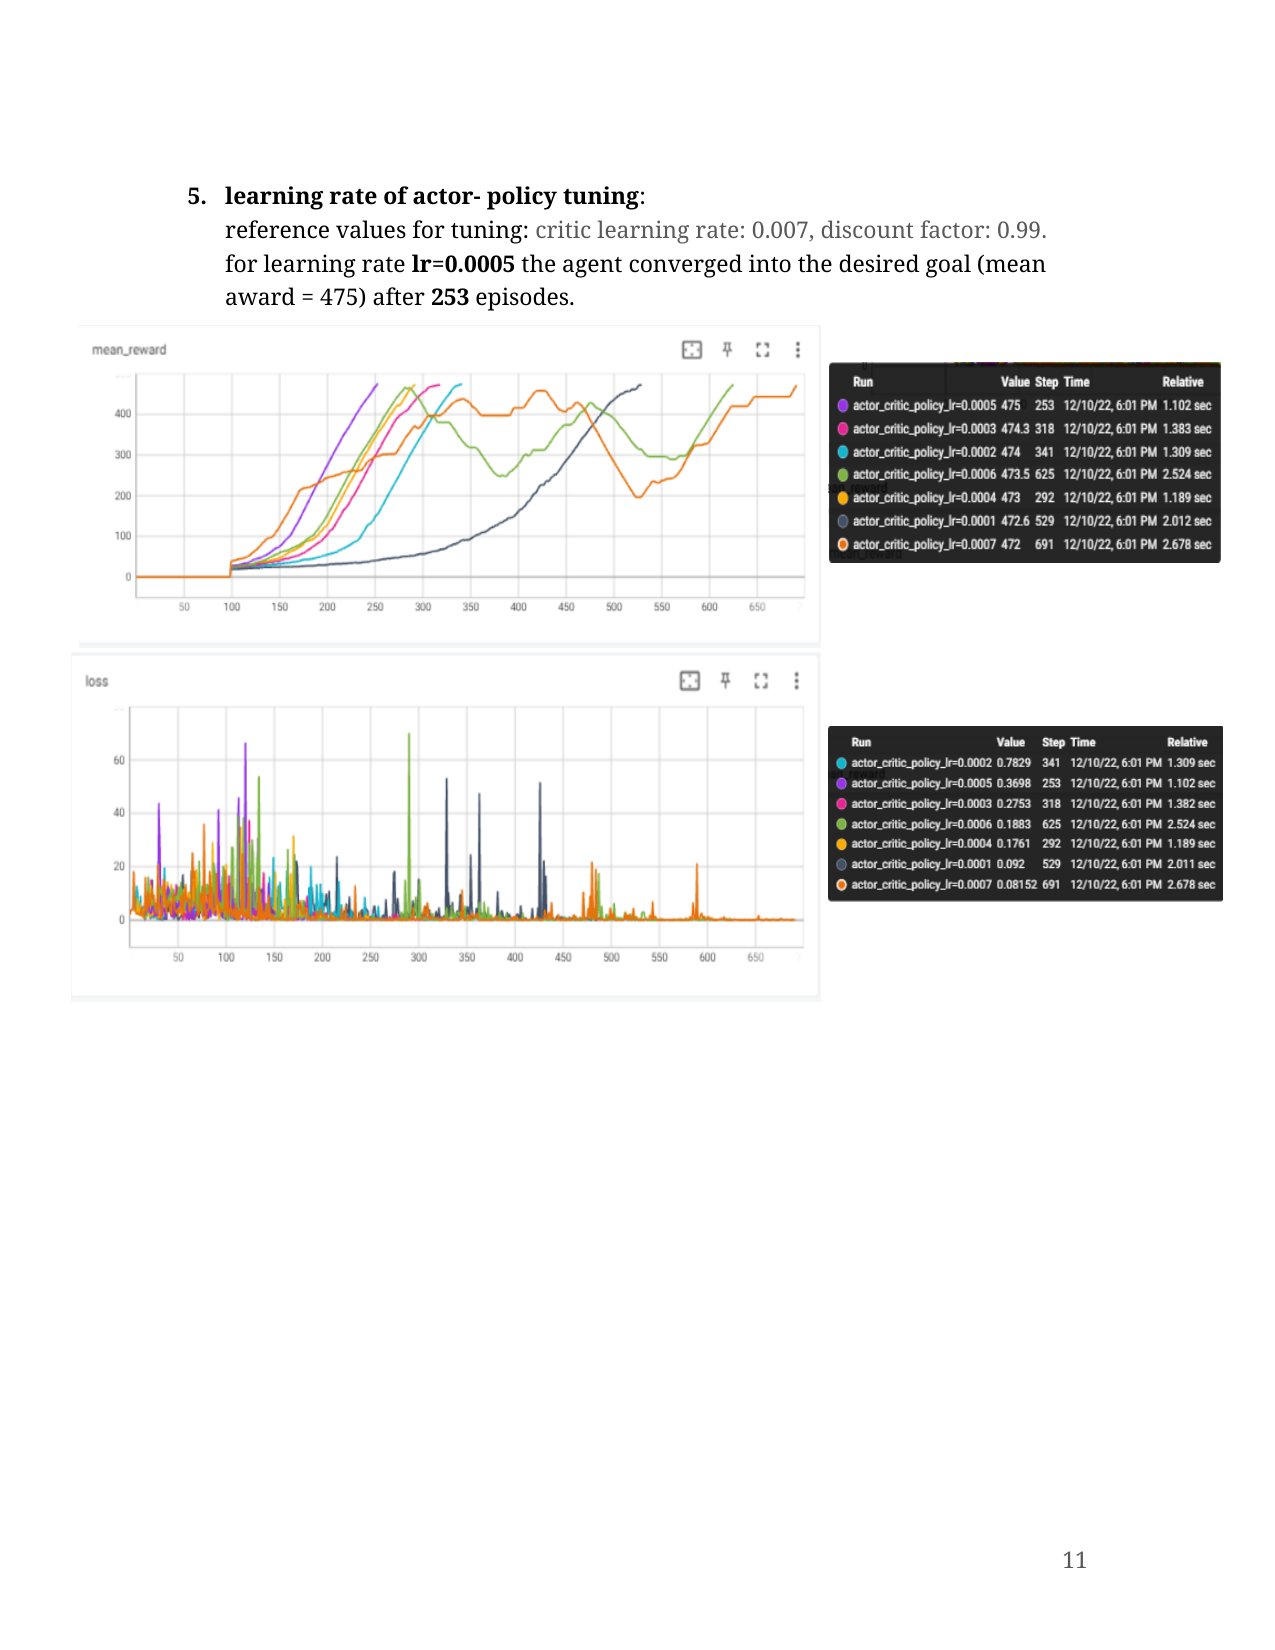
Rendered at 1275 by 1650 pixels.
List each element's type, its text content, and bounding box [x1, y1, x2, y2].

picture [828, 726, 1223, 902]
text reference values for tuning: critic learning rate: 0.007, discount factor: 0.99. for learning rate lr=0.0005 the agent converged into the desired goal (mean award = 475) after 253 episodes. [225, 214, 1087, 312]
list learning rate of actor- policy tuning: [187, 180, 1087, 211]
picture [79, 325, 821, 648]
picture [71, 652, 821, 1002]
picture [828, 362, 1221, 563]
